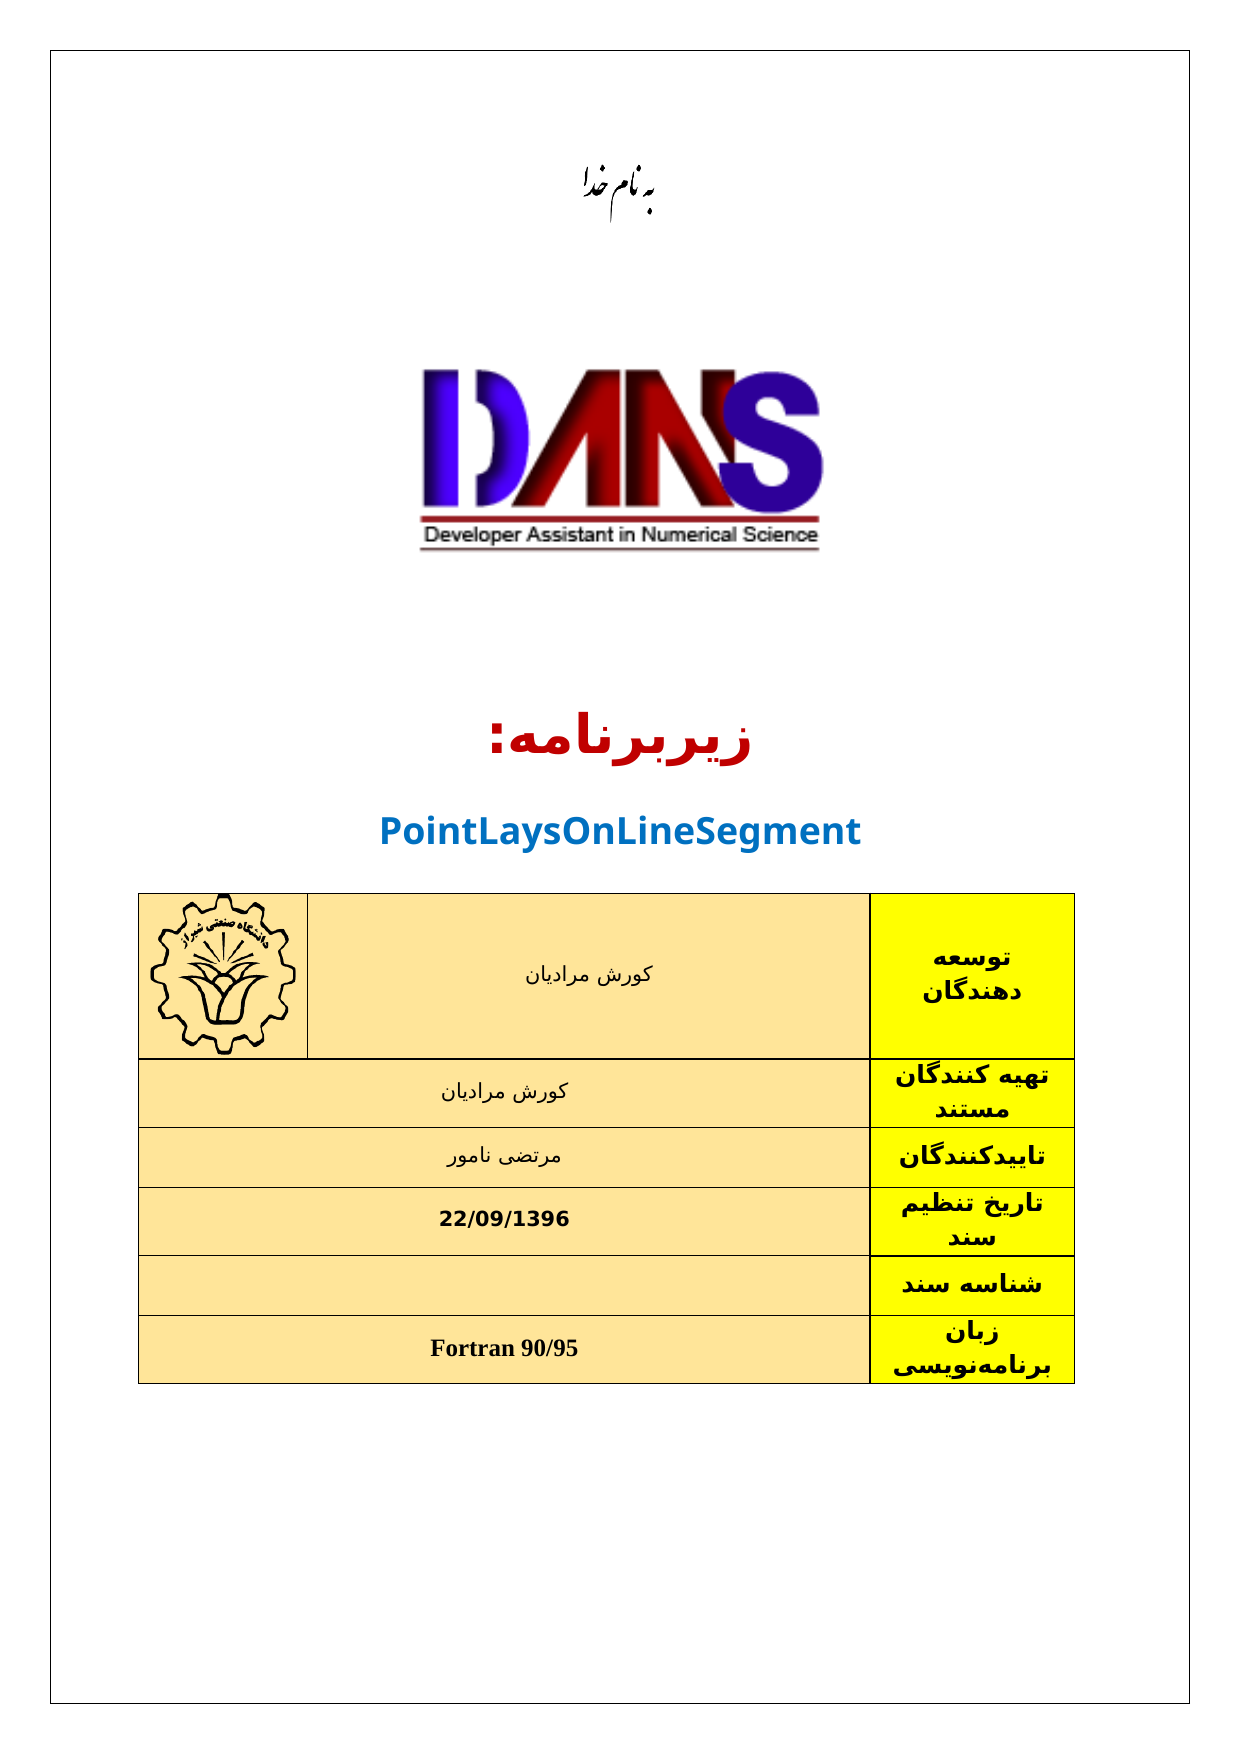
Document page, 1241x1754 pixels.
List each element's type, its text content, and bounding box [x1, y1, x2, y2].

picture [150, 893, 296, 1055]
table_cell [139, 1256, 869, 1315]
table_cell شناسه سند [871, 1257, 1074, 1315]
table_cell Fortran 90/95 [139, 1316, 869, 1383]
table_header [139, 894, 307, 1058]
table_header کورش مرادیان [308, 894, 869, 1058]
table_cell تاییدکنندگان [871, 1128, 1074, 1187]
table_cell تاریخ تنظیم سند [871, 1188, 1074, 1255]
picture [573, 150, 667, 226]
table_cell زبان برنامه‌نویسی [871, 1316, 1074, 1383]
table_header توسعه دهندگان [871, 894, 1074, 1058]
table_cell 22/09/1396 [139, 1188, 869, 1255]
table_cell کورش مرادیان [139, 1060, 869, 1127]
text زیربرنامه: [150, 703, 1090, 766]
table_cell تهیه کنندگان مستند [871, 1060, 1074, 1127]
picture [399, 356, 841, 572]
table_cell مرتضی نامور [139, 1128, 869, 1187]
text PointLaysOnLineSegment [150, 805, 1090, 856]
